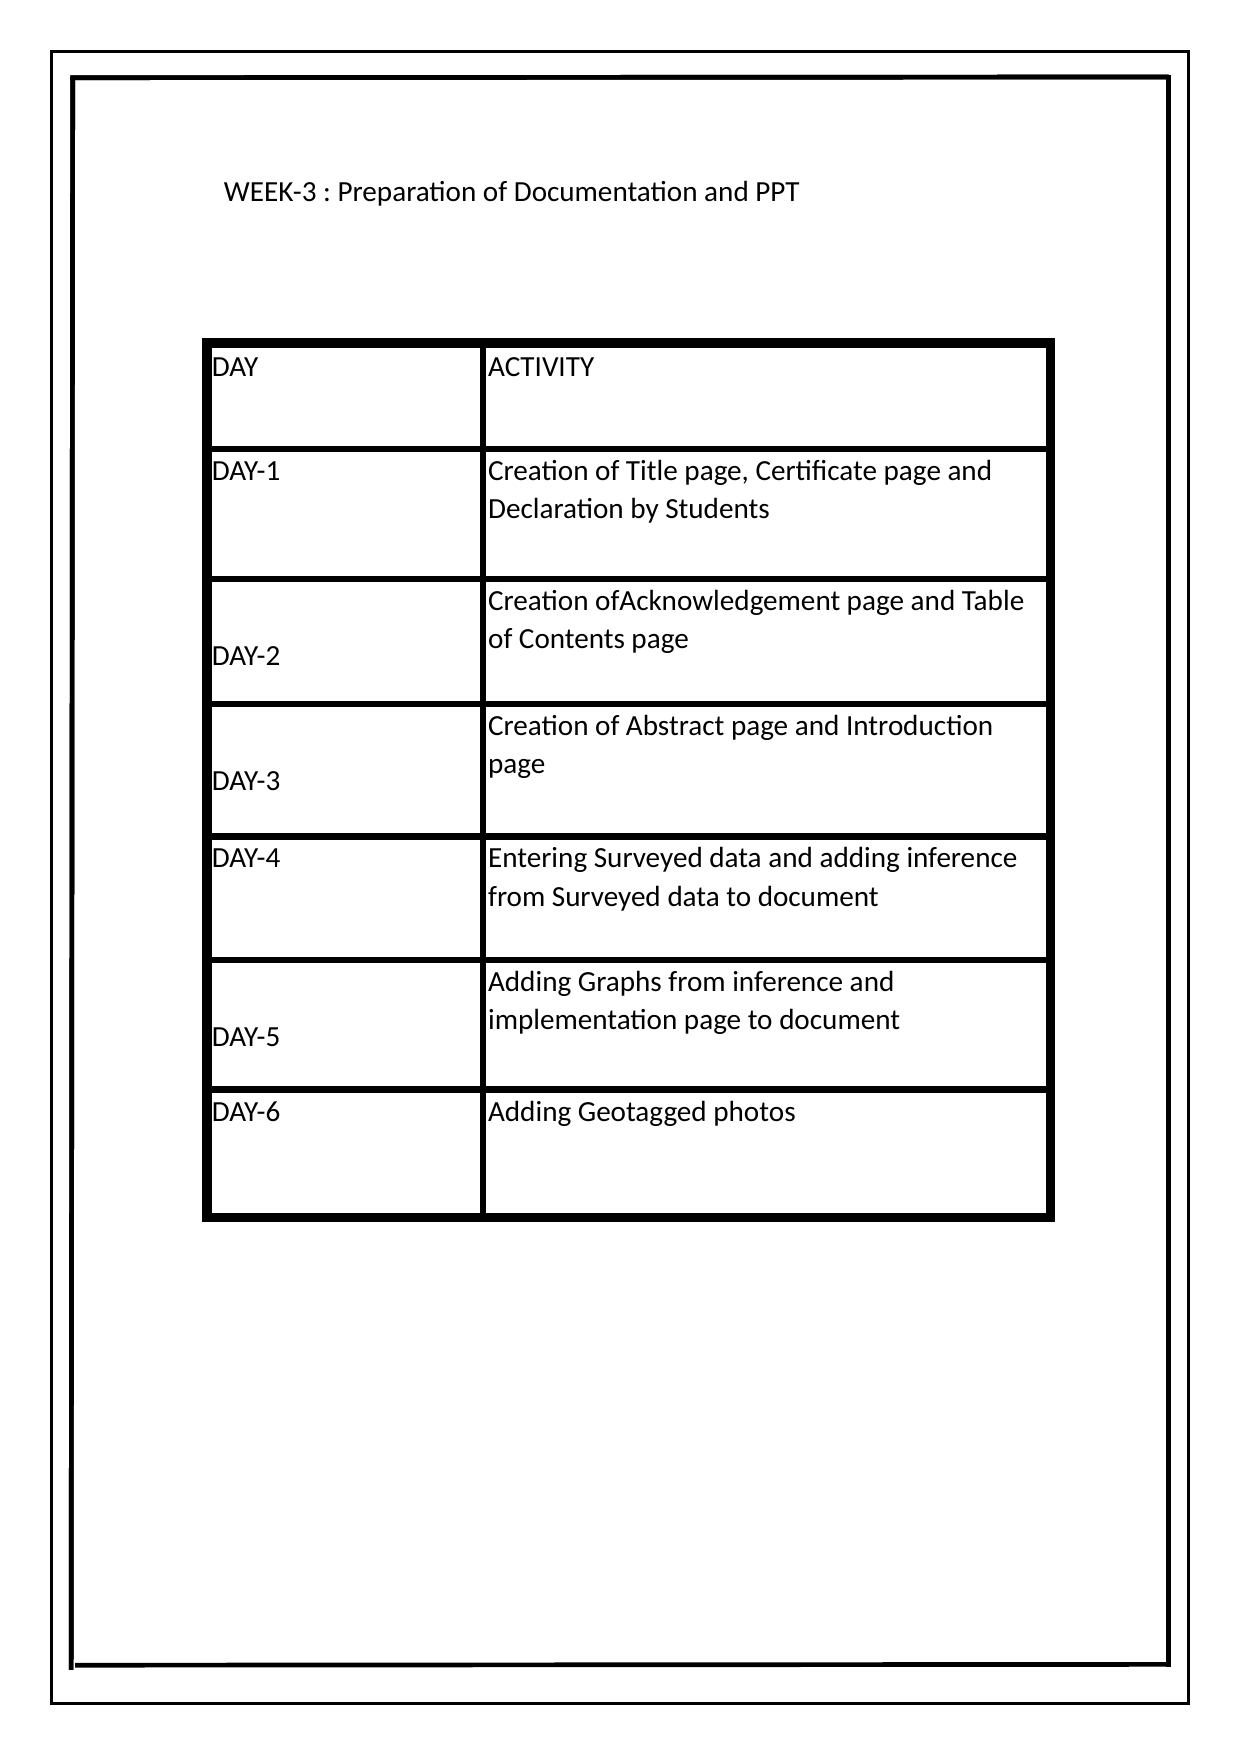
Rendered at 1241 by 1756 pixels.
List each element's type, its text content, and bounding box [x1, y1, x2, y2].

table_cell Creation of Abstract page and Introduction page [486, 707, 1046, 833]
table_cell DAY-1 [212, 452, 480, 576]
table_header DAY [212, 348, 480, 446]
table_cell DAY-2 [212, 582, 480, 701]
table_cell Adding Graphs from inference and implementation page to document [486, 963, 1046, 1086]
table_cell Creation ofAcknowledgement page and Table of Contents page [486, 582, 1046, 701]
table_header ACTIVITY [486, 348, 1046, 446]
text WEEK-3 : Preparation of Documentation and PPT [149, 173, 1166, 208]
table_cell DAY-5 [212, 963, 480, 1086]
table_cell Entering Surveyed data and adding inference from Surveyed data to document [486, 840, 1046, 957]
table_cell DAY-3 [212, 707, 480, 833]
table_cell Creation of Title page, Certificate page and Declaration by Students [486, 452, 1046, 576]
table_cell DAY-6 [212, 1093, 480, 1212]
table_cell DAY-4 [212, 840, 480, 957]
table_cell Adding Geotagged photos [486, 1093, 1046, 1212]
